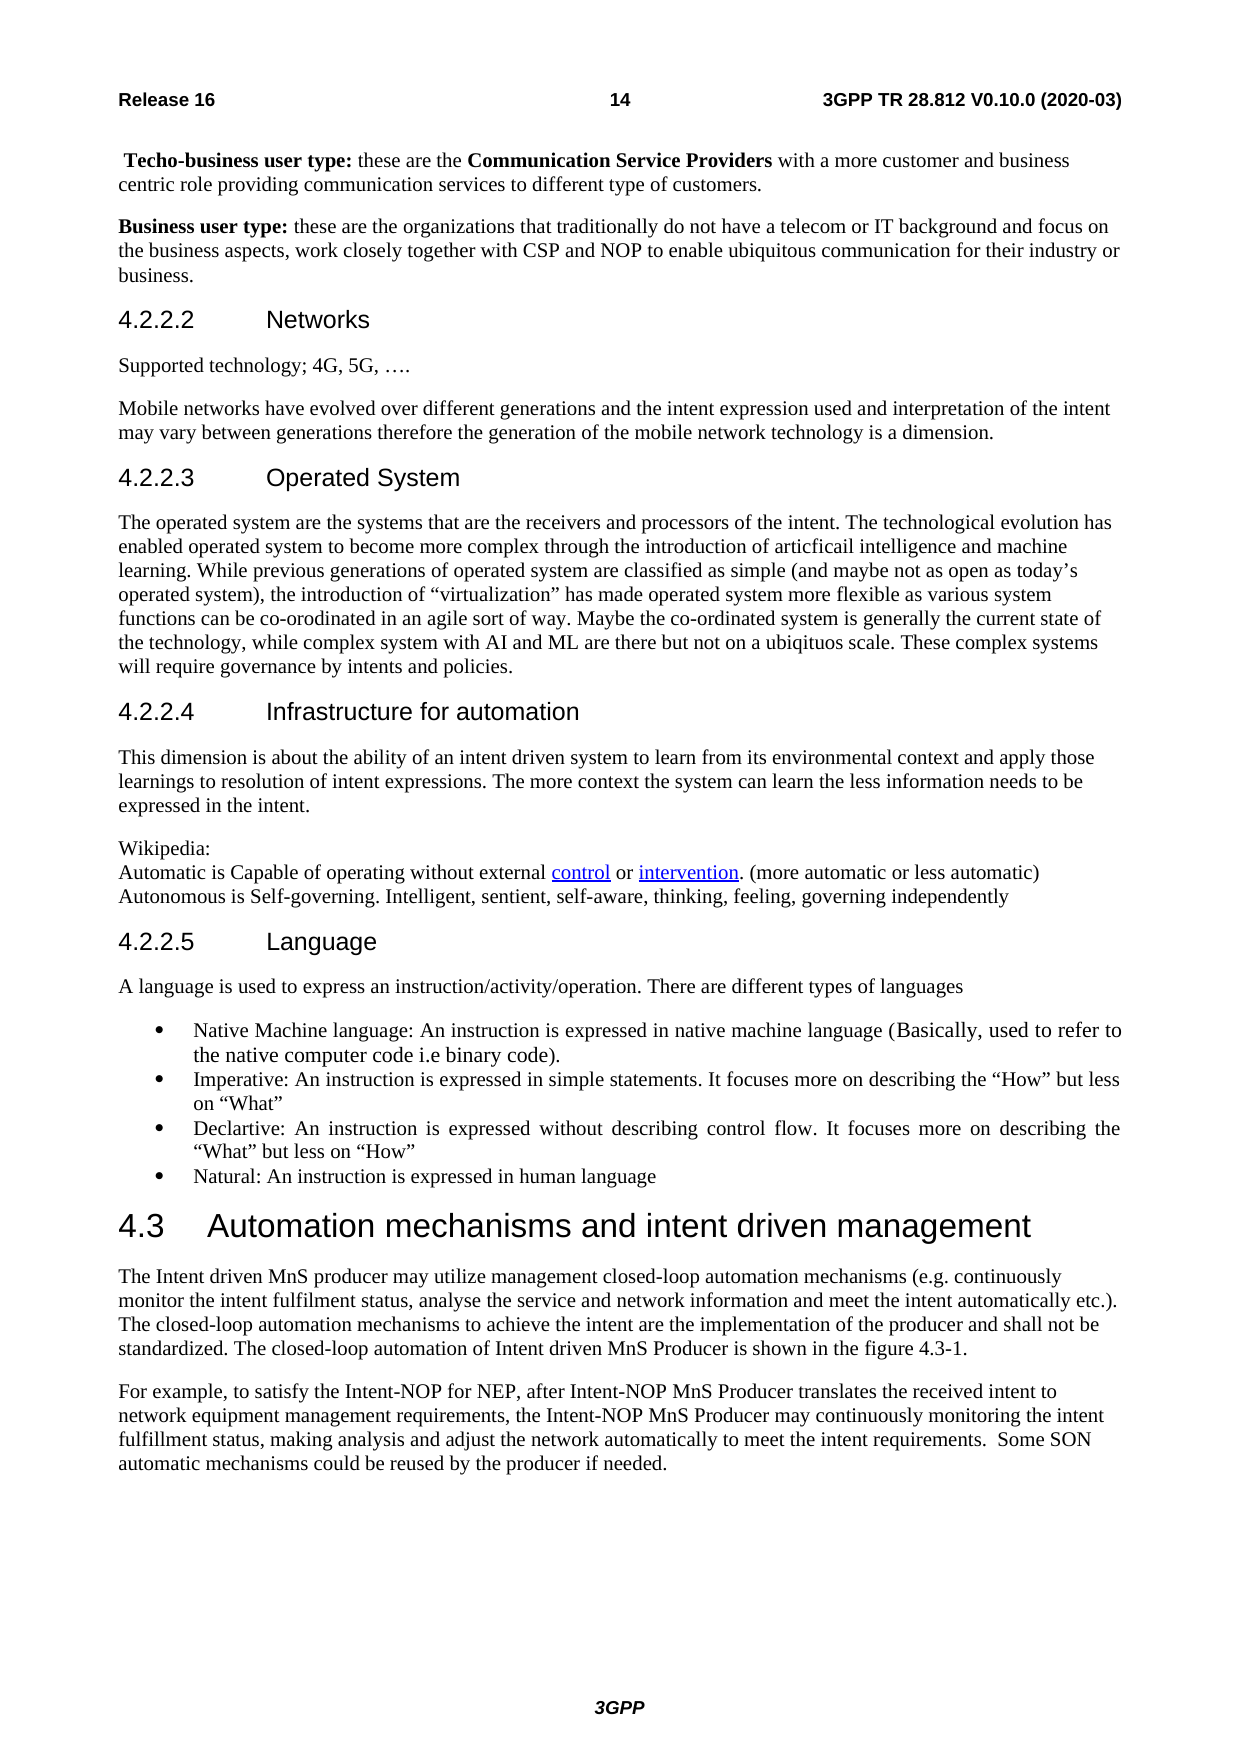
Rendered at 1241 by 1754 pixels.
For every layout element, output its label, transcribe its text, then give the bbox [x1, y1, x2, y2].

subtitle 4.2.2.3 Operated System [118, 462, 1122, 491]
text Techo-business user type: these are the Communication Service Providers with a more customer and business centric role providing communication services to different type of customers. [118, 147, 1122, 196]
subtitle 4.3 Automation mechanisms and intent driven management [118, 1206, 1122, 1245]
subtitle 4.2.2.4 Infrastructure for automation [118, 697, 1122, 726]
list Imperative: An instruction is expressed in simple statements. It focuses more on describing the “How” but less on “What” [156, 1067, 1122, 1115]
text A language is used to express an instruction/activity/operation. There are different types of languages [118, 974, 1122, 998]
text Supported technology; 4G, 5G, …. [118, 353, 1122, 377]
list Native Machine language: An instruction is expressed in native machine language (Basically, used to refer to the native computer code i.e binary code). [156, 1017, 1122, 1067]
text For example, to satisfy the Intent-NOP for NEP, after Intent-NOP MnS Producer translates the received intent to network equipment management requirements, the Intent-NOP MnS Producer may continuously monitoring the intent fulfillment status, making analysis and adjust the network automatically to meet the intent requirements. Some SON automatic mechanisms could be reused by the producer if needed. [118, 1378, 1122, 1475]
text Mobile networks have evolved over different generations and the intent expression used and interpretation of the intent may vary between generations therefore the generation of the mobile network technology is a dimension. [118, 396, 1122, 444]
list Declartive: An instruction is expressed without describing control flow. It focuses more on describing the “What” but less on “How” [156, 1115, 1122, 1163]
list Natural: An instruction is expressed in human language [156, 1163, 1122, 1188]
text Business user type: these are the organizations that traditionally do not have a telecom or IT background and focus on the business aspects, work closely together with CSP and NOP to enable ubiquitous communication for their industry or business. [118, 214, 1122, 287]
text This dimension is about the ability of an intent driven system to learn from its environmental context and apply those learnings to resolution of intent expressions. The more context the system can learn the less information needs to be expressed in the intent. [118, 745, 1122, 817]
text The Intent driven MnS producer may utilize management closed-loop automation mechanisms (e.g. continuously monitor the intent fulfilment status, analyse the service and network information and meet the intent automatically etc.). The closed-loop automation mechanisms to achieve the intent are the implementation of the producer and shall not be standardized. The closed-loop automation of Intent driven MnS Producer is shown in the figure 4.3-1. [118, 1263, 1122, 1360]
text Wikipedia: Automatic is Capable of operating without external control or intervention. (more automatic or less automatic) Autonomous is Self-governing. Intelligent, sentient, self-aware, thinking, feeling, governing independently [118, 836, 1122, 908]
text 4.2.2.5 Language [118, 927, 1122, 955]
subtitle 4.2.2.2 Networks [118, 305, 1122, 334]
text The operated system are the systems that are the receivers and processors of the intent. The technological evolution has enabled operated system to become more complex through the introduction of articficail intelligence and machine learning. While previous generations of operated system are classified as simple (and maybe not as open as today’s operated system), the introduction of “virtualization” has made operated system more flexible as various system functions can be co-orodinated in an agile sort of way. Maybe the co-ordinated system is generally the current state of the technology, while complex system with AI and ML are there but not on a ubiqituos scale. These complex systems will require governance by intents and policies. [118, 510, 1122, 678]
